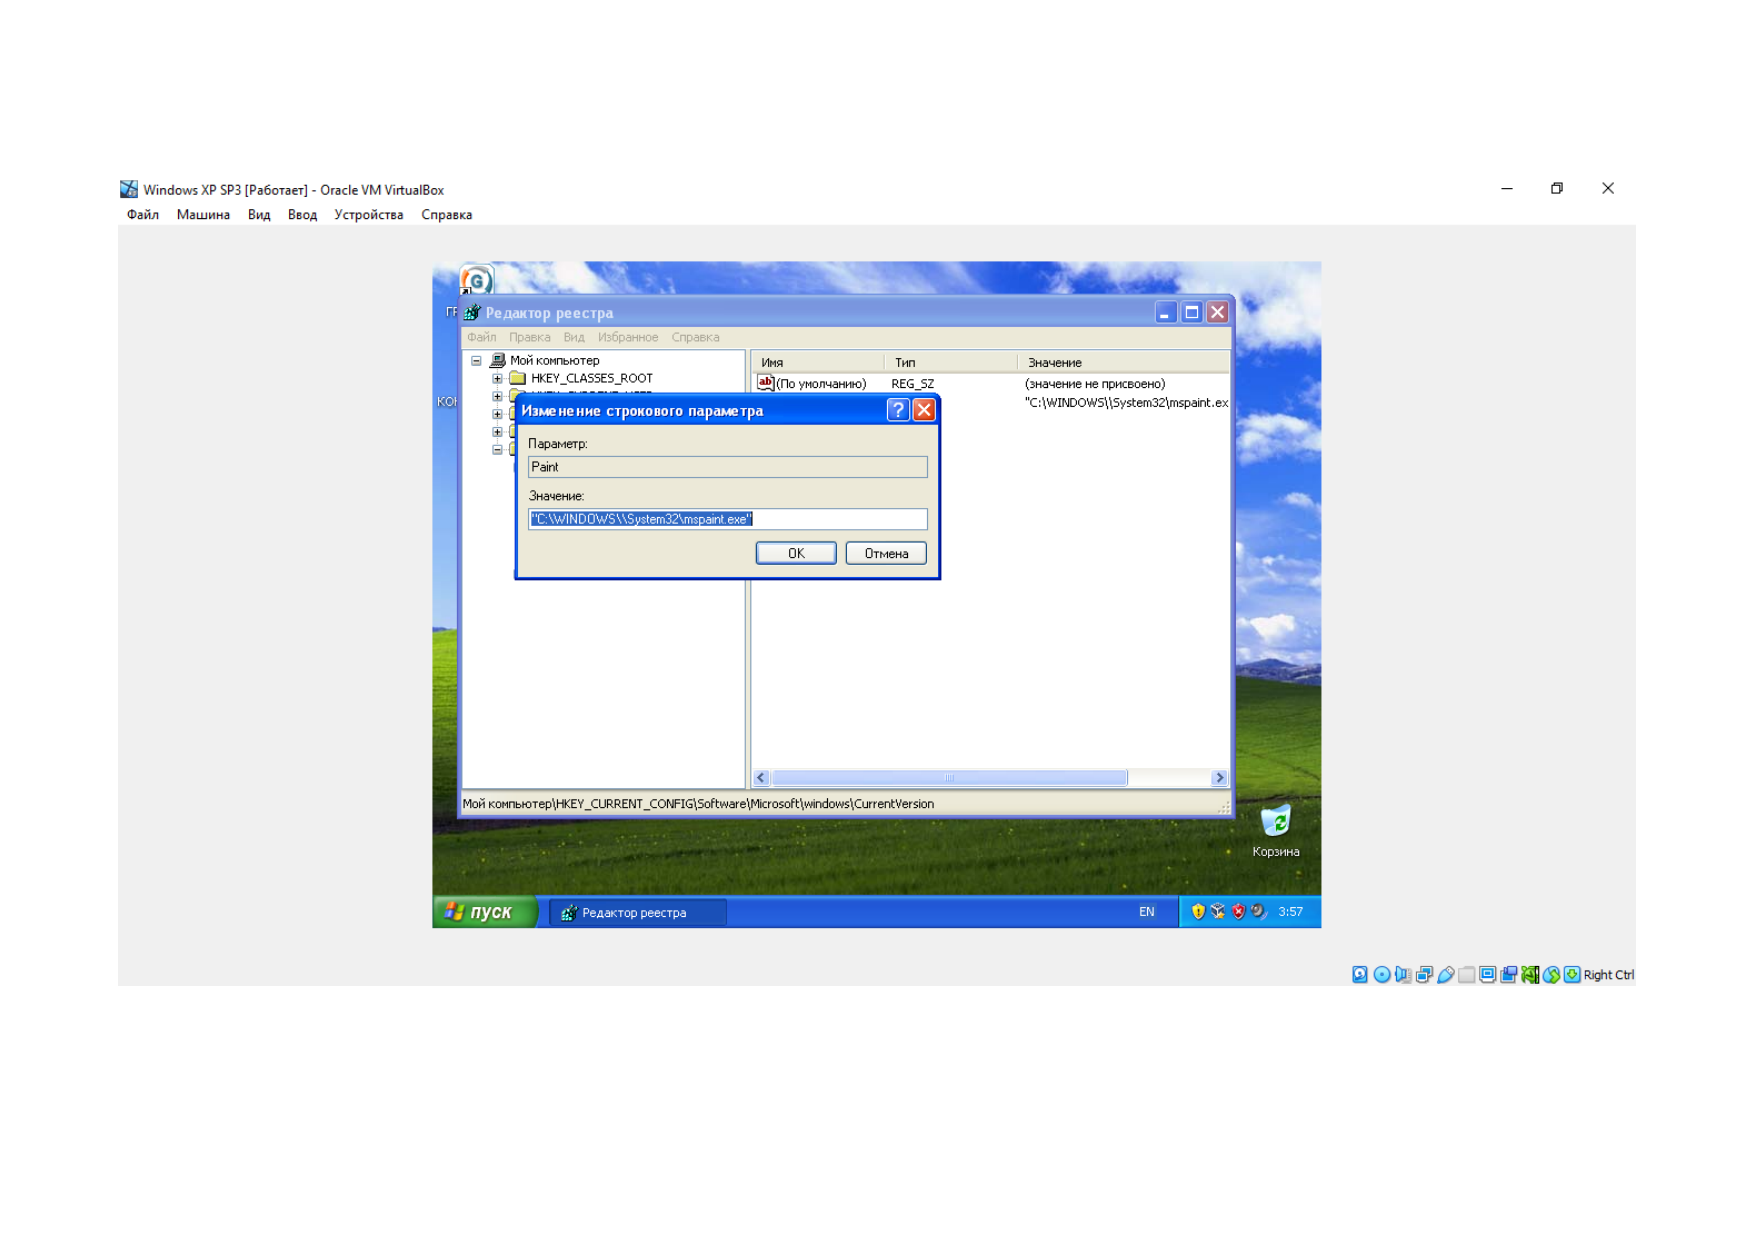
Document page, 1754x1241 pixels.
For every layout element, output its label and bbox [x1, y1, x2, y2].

picture [118, 177, 1636, 986]
